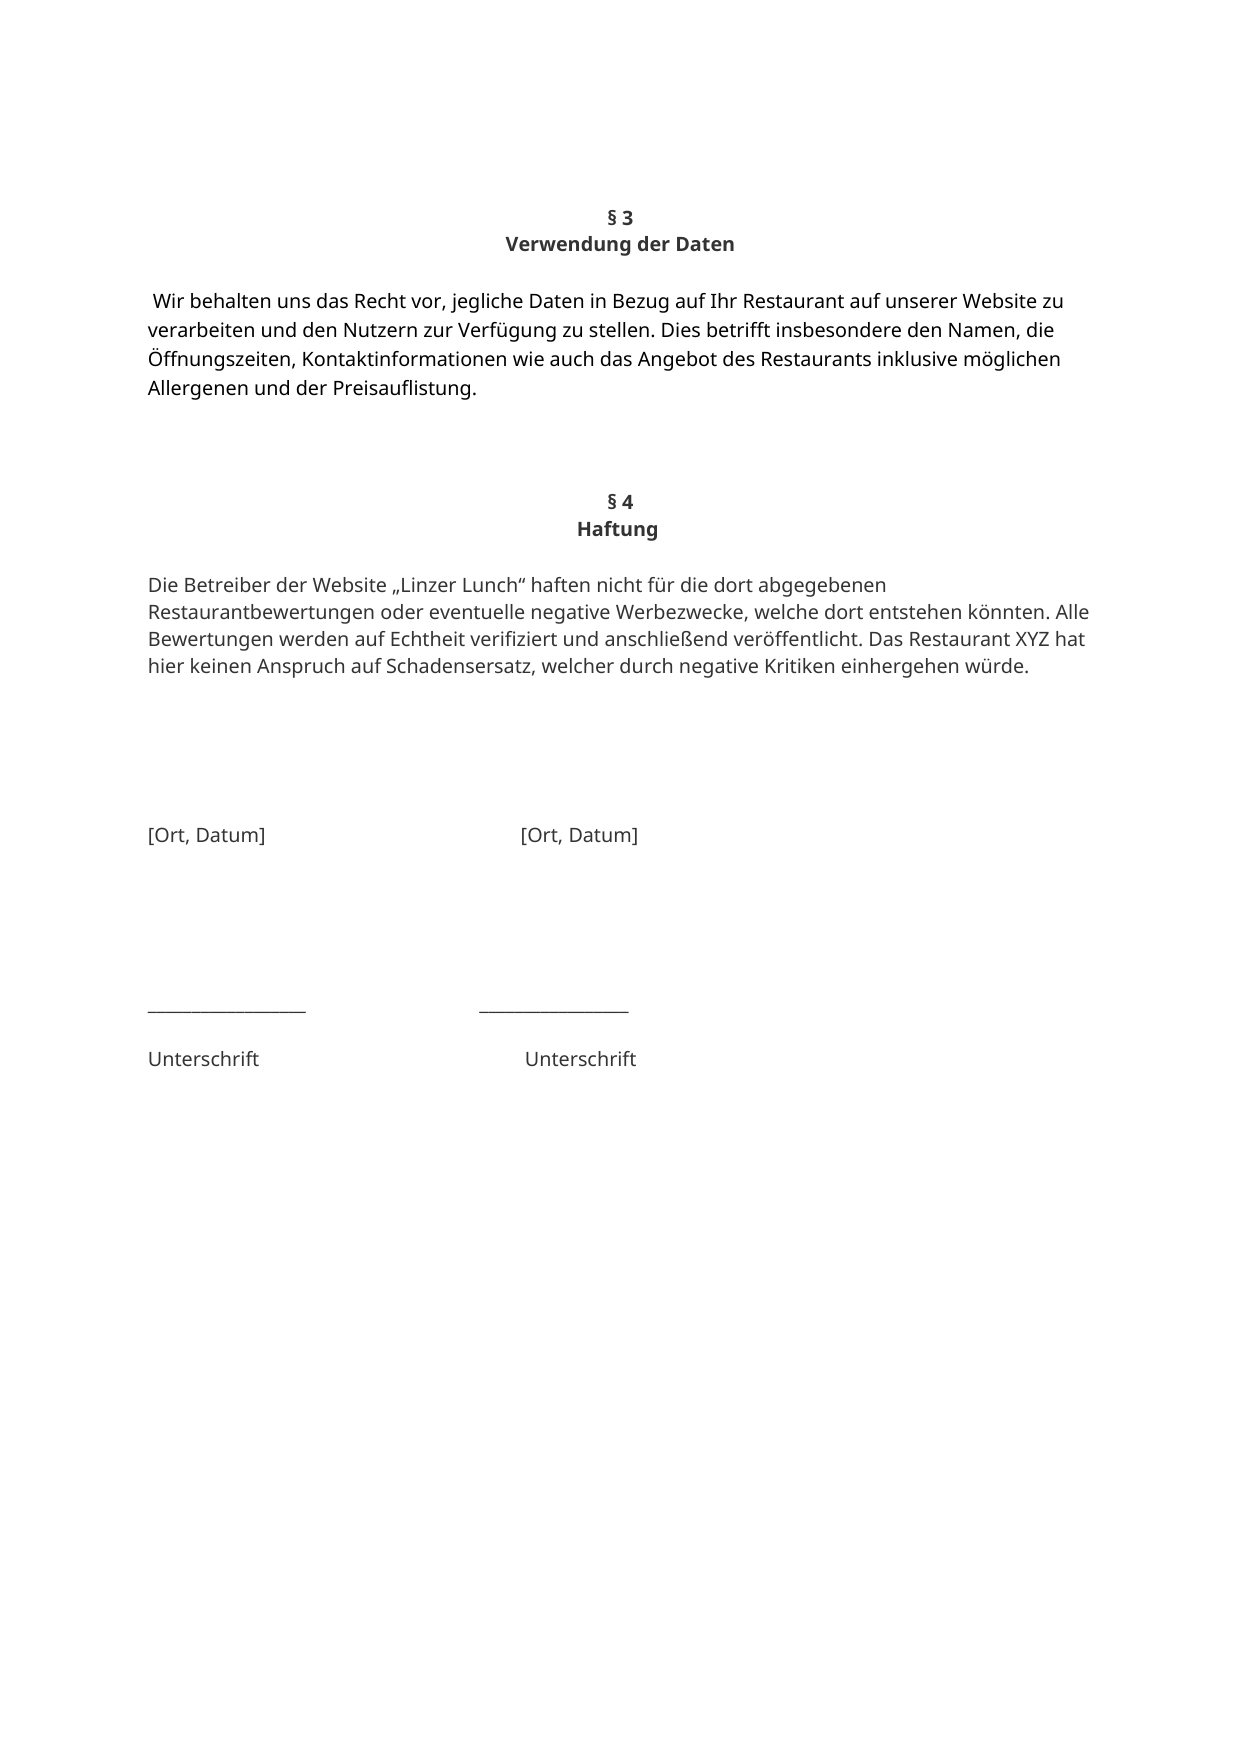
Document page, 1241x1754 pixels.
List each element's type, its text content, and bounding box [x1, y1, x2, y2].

text Unterschrift Unterschrift [148, 1046, 1093, 1072]
text § 3 Verwendung der Daten [148, 204, 1093, 258]
text __________________ _________________ [148, 989, 1093, 1016]
text Die Betreiber der Website „Linzer Lunch“ haften nicht für die dort abgegebenen Restaurantbewertungen oder eventuelle negative Werbezwecke, welche dort entstehen könnten. Alle Bewertungen werden auf Echtheit verifiziert und anschließend veröffentlicht. Das Restaurant XYZ hat hier keinen Anspruch auf Schadensersatz, welcher durch negative Kritiken einhergehen würde. [148, 572, 1093, 679]
text [Ort, Datum] [Ort, Datum] [148, 821, 1093, 848]
text Wir behalten uns das Recht vor, jegliche Daten in Bezug auf Ihr Restaurant auf unserer Website zu verarbeiten und den Nutzern zur Verfügung zu stellen. Dies betrifft insbesondere den Namen, die Öffnungszeiten, Kontaktinformationen wie auch das Angebot des Restaurants inklusive möglichen Allergenen und der Preisauflistung. [148, 287, 1093, 401]
text § 4 Haftung [148, 488, 1093, 542]
